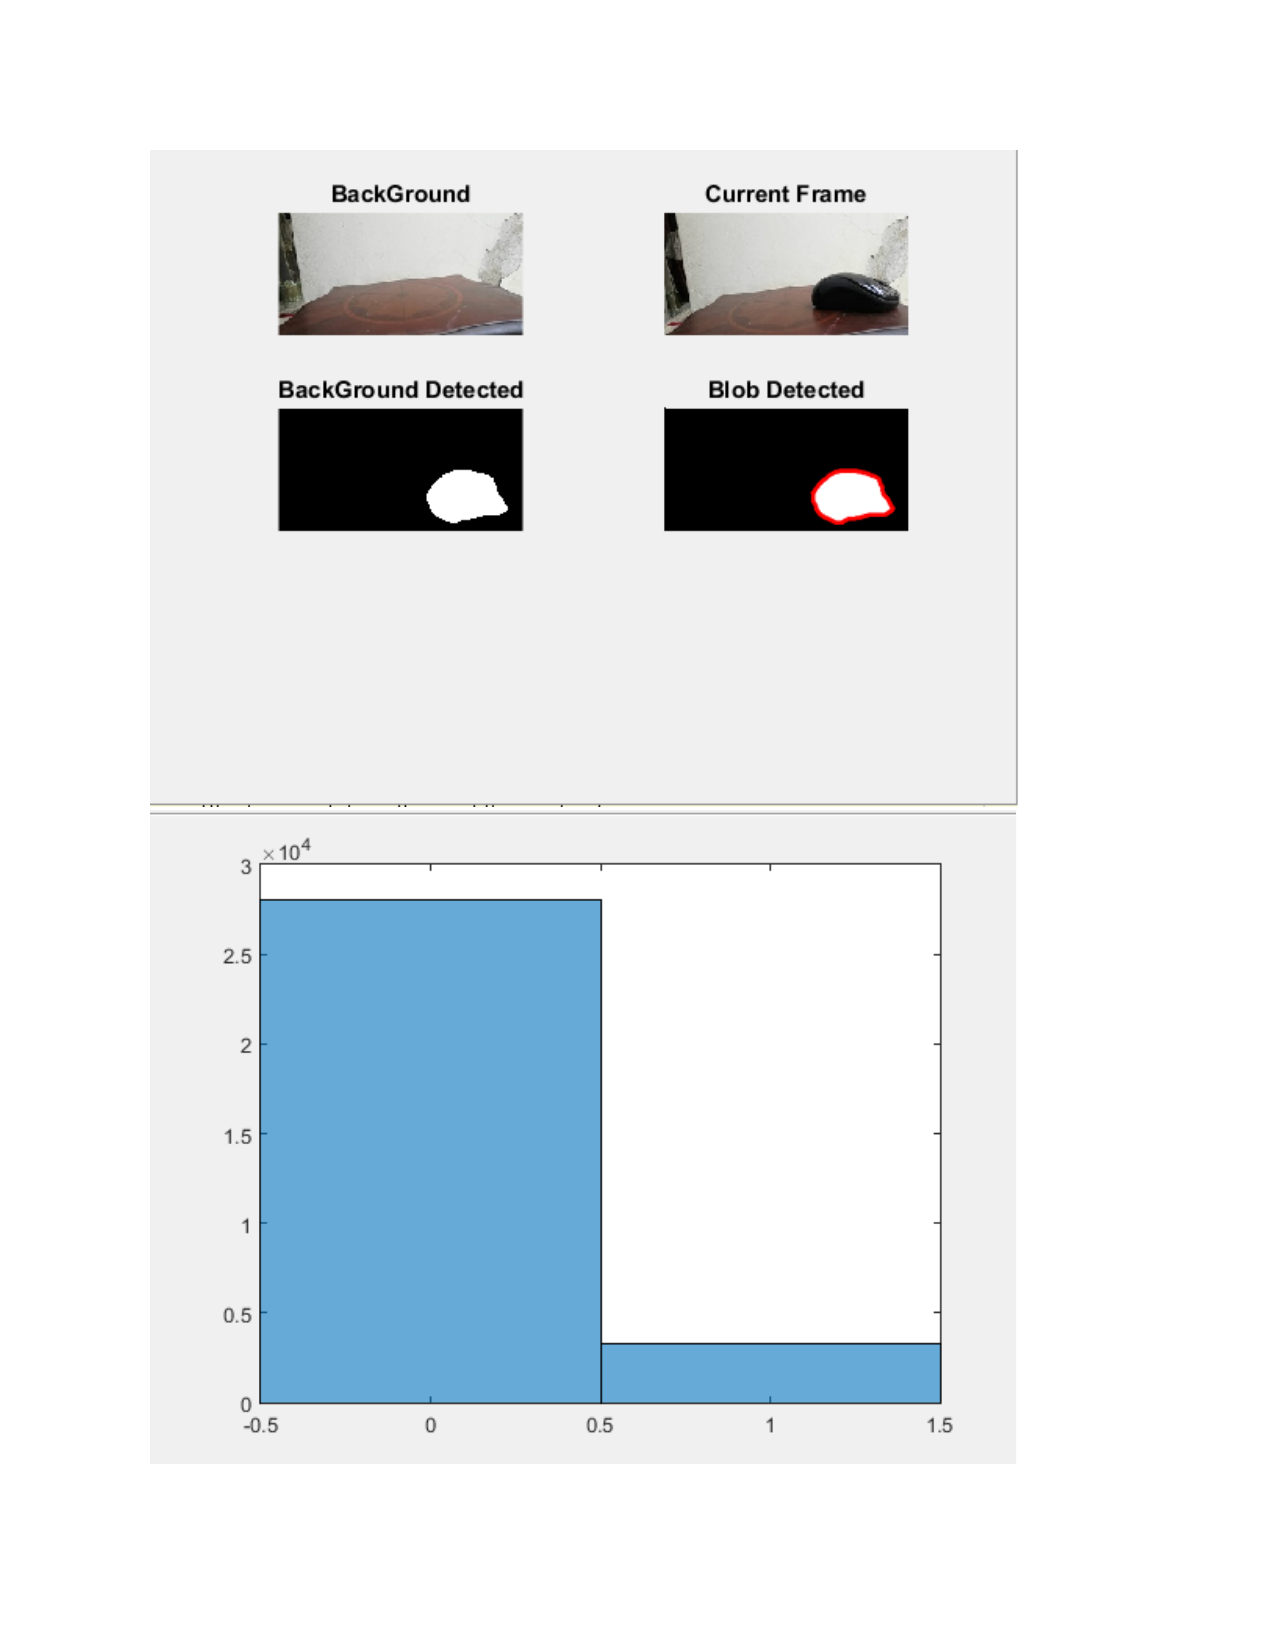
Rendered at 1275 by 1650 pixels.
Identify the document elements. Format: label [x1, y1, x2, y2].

picture [150, 810, 1017, 1464]
picture [150, 150, 1018, 807]
